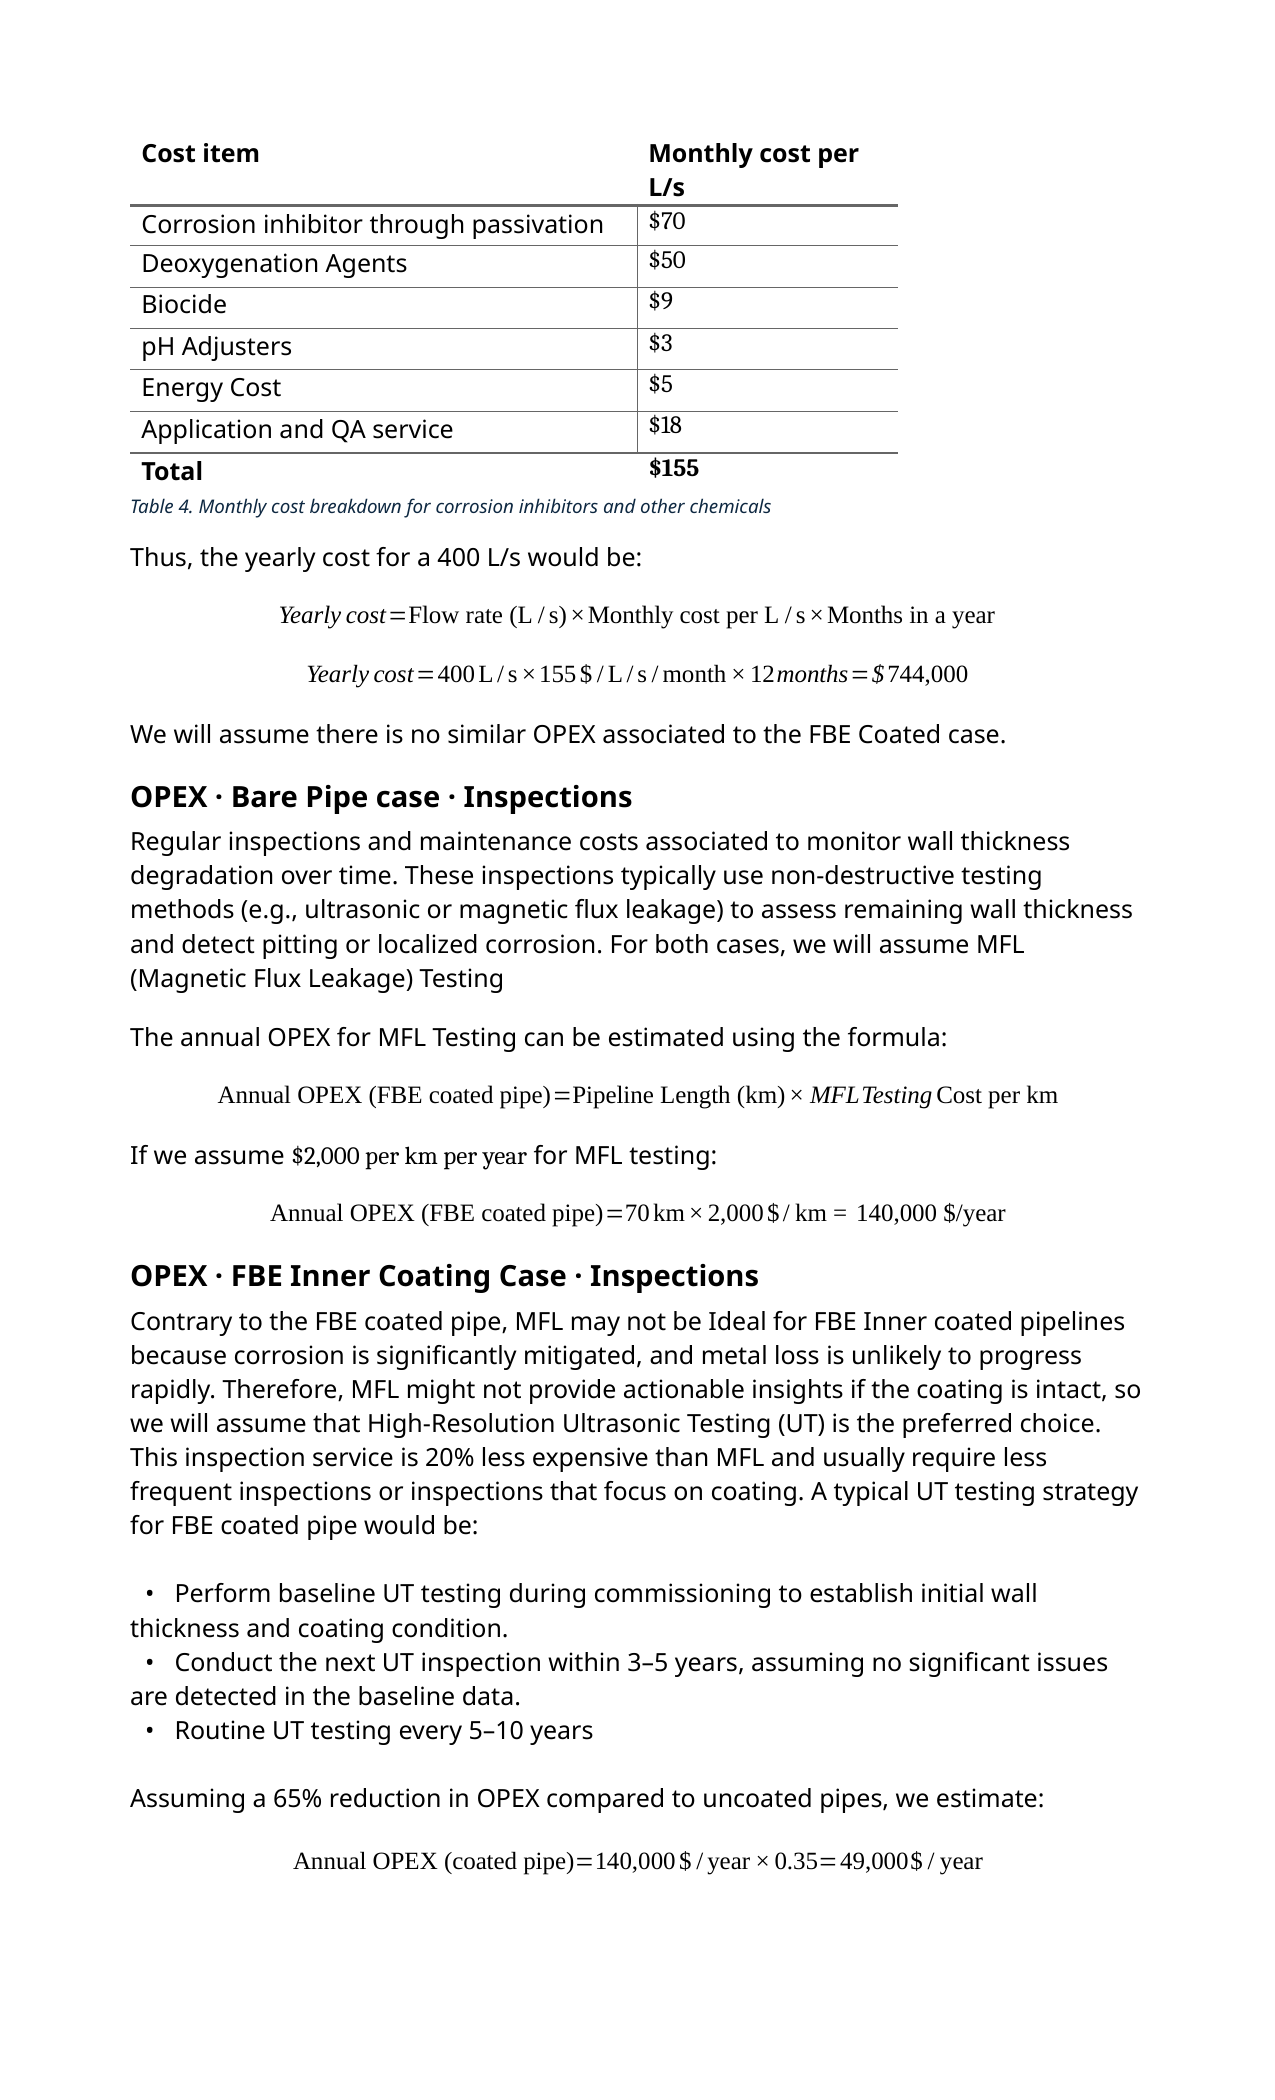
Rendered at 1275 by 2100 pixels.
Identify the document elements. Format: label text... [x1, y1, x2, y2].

table_cell pH Adjusters [130, 329, 637, 369]
text If we assume $2,000 per km per year for MFL testing: [130, 1137, 1145, 1172]
table_cell $9 [638, 288, 898, 328]
text • Perform baseline UT testing during commissioning to establish initial wall thickness and coating condition. [130, 1576, 1145, 1644]
table_cell Application and QA service [130, 412, 637, 452]
text Thus, the yearly cost for a 400 L/s would be: [130, 540, 1145, 574]
text Assuming a 65% reduction in OPEX compared to uncoated pipes, we estimate: [130, 1781, 1145, 1814]
table_cell $18 [638, 412, 898, 452]
text Contrary to the FBE coated pipe, MFL may not be Ideal for FBE Inner coated pipelines because corrosion is significantly mitigated, and metal loss is unlikely to progress rapidly. Therefore, MFL might not provide actionable insights if the coating is intact, so we will assume that High-Resolution Ultrasonic Testing (UT) is the preferred choice. This inspection service is 20% less expensive than MFL and usually require less frequent inspections or inspections that focus on coating. A typical UT testing strategy for FBE coated pipe would be: [130, 1304, 1145, 1542]
table_cell $50 [638, 246, 898, 287]
table_cell $70 [638, 207, 898, 245]
text • Conduct the next UT inspection within 3–5 years, assuming no significant issues are detected in the baseline data. [130, 1644, 1145, 1712]
text • Routine UT testing every 5–10 years [130, 1712, 1145, 1746]
table_cell $5 [638, 370, 898, 411]
table_header Monthly cost per L/s [637, 136, 898, 204]
table_cell Deoxygenation Agents [130, 246, 637, 287]
table_cell Corrosion inhibitor through passivation [130, 207, 637, 245]
text The annual OPEX for MFL Testing can be estimated using the formula: [130, 1019, 1145, 1053]
table_cell Total [130, 454, 637, 493]
text Regular inspections and maintenance costs associated to monitor wall thickness degradation over time. These inspections typically use non-destructive testing methods (e.g., ultrasonic or magnetic flux leakage) to assess remaining wall thickness and detect pitting or localized corrosion. For both cases, we will assume MFL (Magnetic Flux Leakage) Testing [130, 824, 1145, 994]
text We will assume there is no similar OPEX associated to the FBE Coated case. [130, 717, 1145, 751]
table_cell Energy Cost [130, 370, 637, 411]
table_cell $3 [638, 329, 898, 369]
table_header Cost item [130, 136, 637, 204]
table_cell $155 [637, 454, 898, 493]
subtitle OPEX · Bare Pipe case · Inspections [130, 776, 1145, 816]
subtitle OPEX · FBE Inner Coating Case · Inspections [130, 1256, 1145, 1295]
table_cell Biocide [130, 288, 637, 328]
